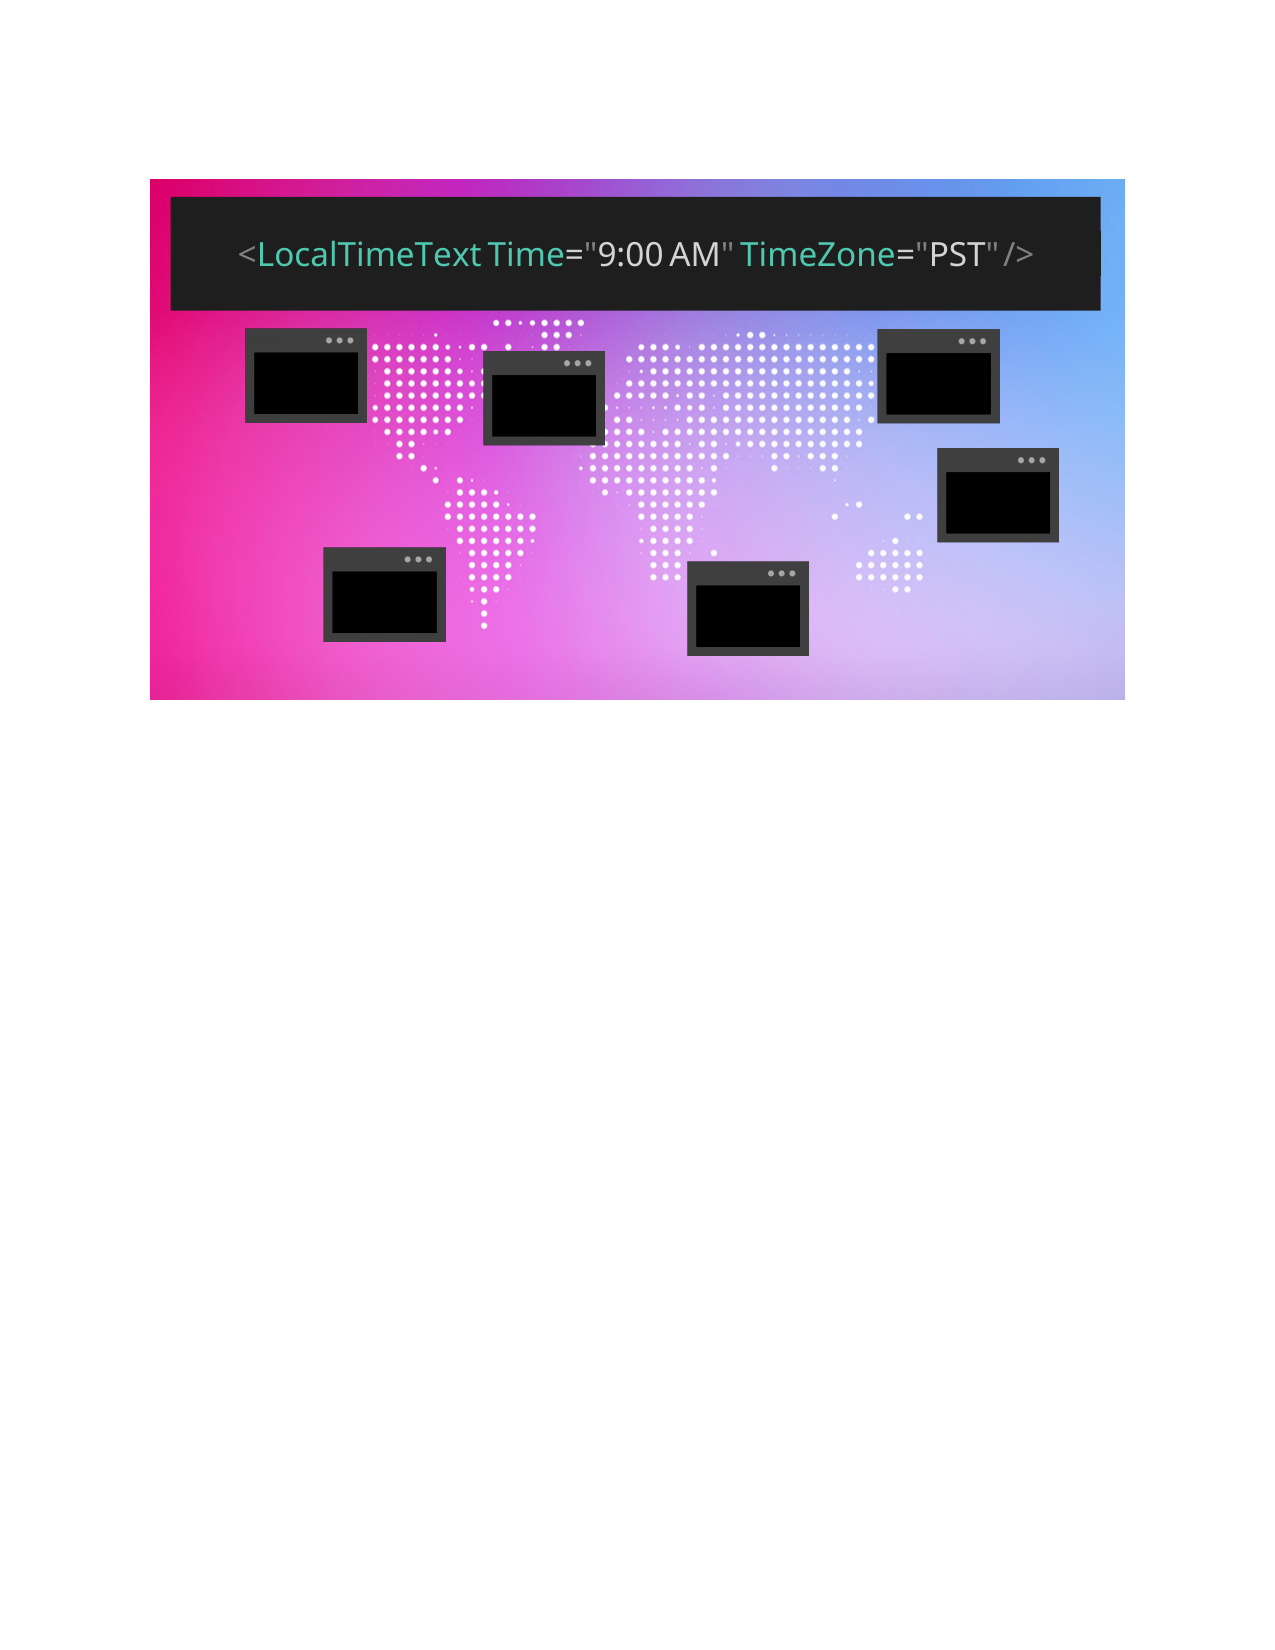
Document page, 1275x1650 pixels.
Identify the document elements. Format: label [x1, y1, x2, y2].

picture [150, 179, 1125, 700]
